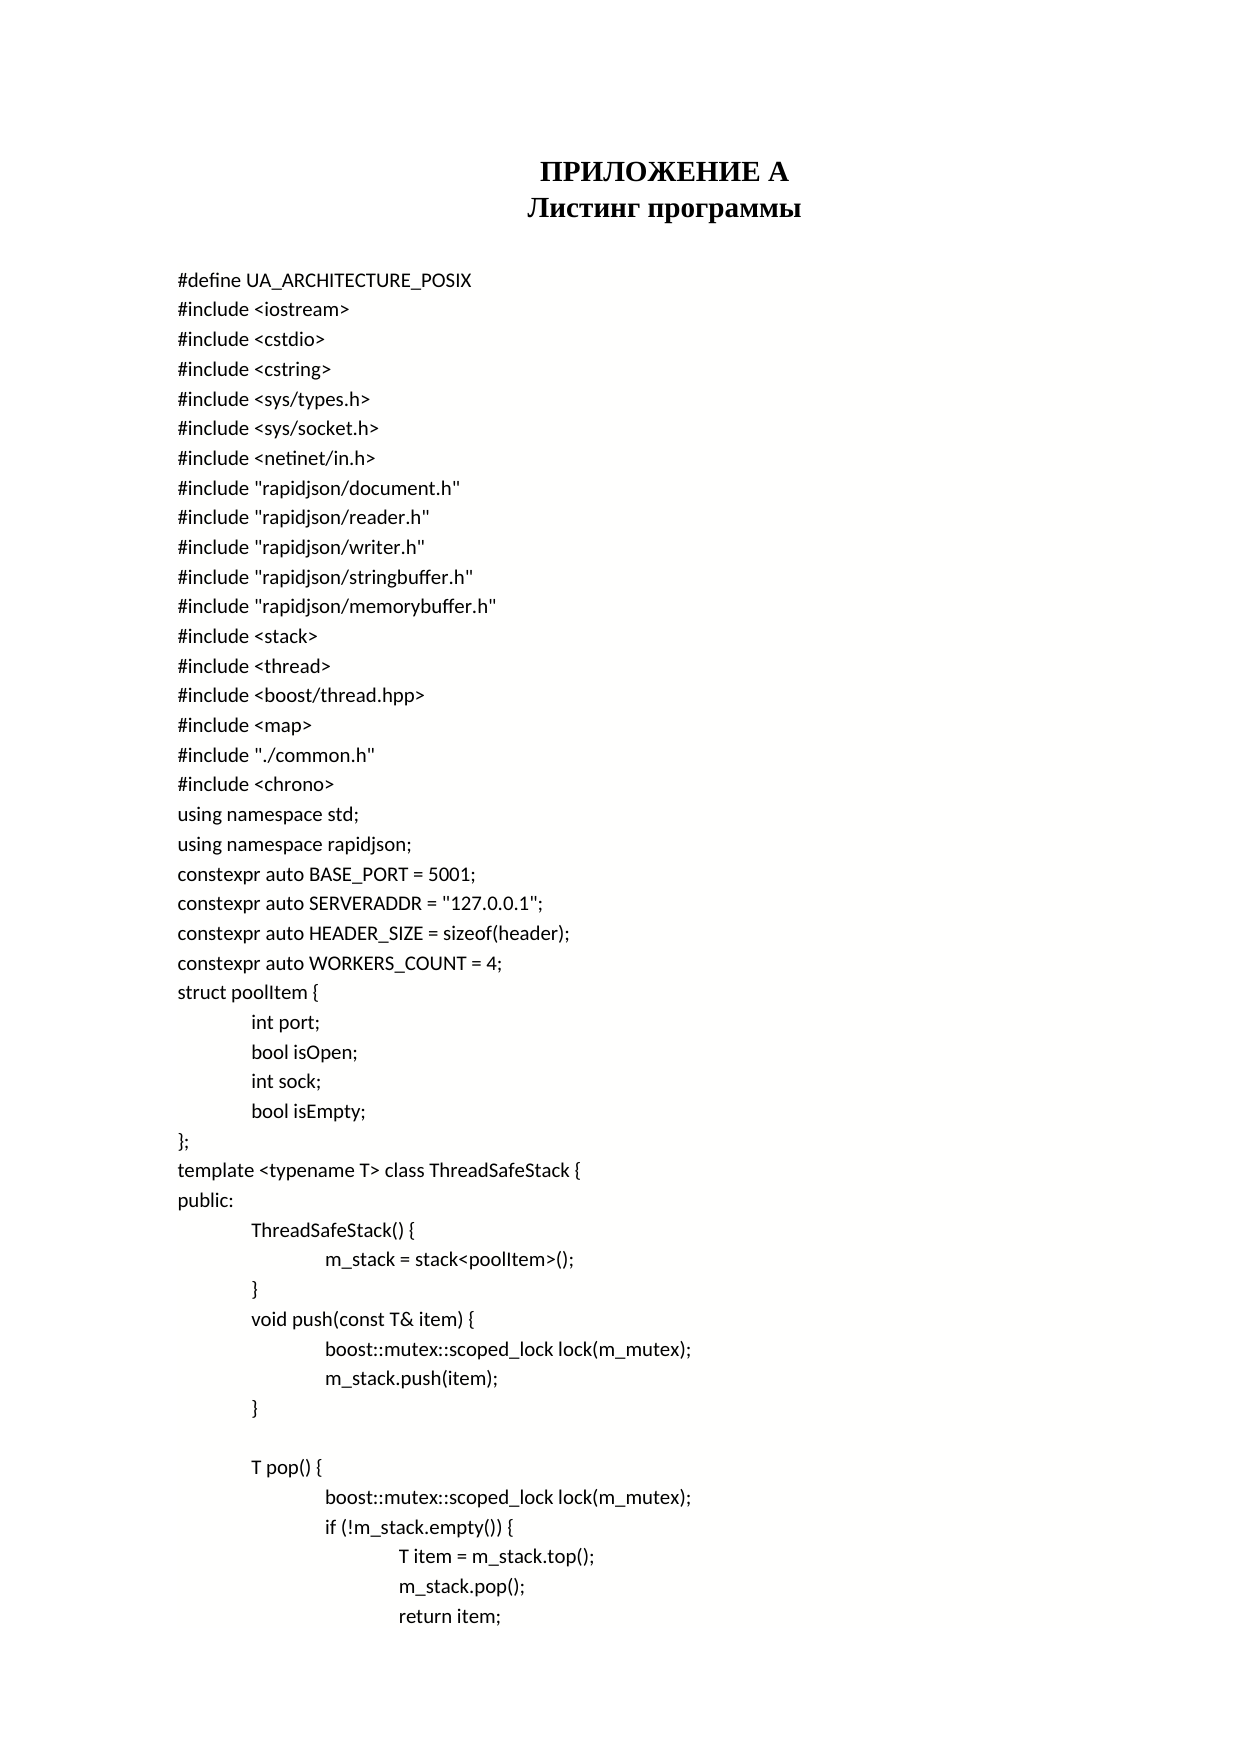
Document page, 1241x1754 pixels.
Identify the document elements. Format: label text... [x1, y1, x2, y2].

text #include <thread> [177, 649, 1152, 678]
text #include <sys/socket.h> [177, 411, 1152, 441]
text #include <boost/thread.hpp> [177, 678, 1152, 708]
text template <typename T> class ThreadSafeStack { [177, 1153, 1152, 1183]
text boost::mutex::scoped_lock lock(m_mutex); [177, 1480, 1152, 1509]
text public: [177, 1183, 1152, 1213]
text constexpr auto SERVERADDR = "127.0.0.1"; [177, 886, 1152, 916]
text void push(const T& item) { [177, 1302, 1152, 1331]
text Листинг программы [177, 190, 1152, 224]
text #include "rapidjson/stringbuffer.h" [177, 559, 1152, 589]
text T item = m_stack.top(); [177, 1539, 1152, 1569]
text bool isOpen; [177, 1034, 1152, 1064]
text using namespace std; [177, 797, 1152, 827]
text m_stack.pop(); [177, 1569, 1152, 1599]
text #include <map> [177, 708, 1152, 738]
text #include "rapidjson/reader.h" [177, 500, 1152, 530]
text }; [177, 1124, 1152, 1153]
text #include "rapidjson/memorybuffer.h" [177, 589, 1152, 619]
text #include "rapidjson/document.h" [177, 471, 1152, 500]
text #include <cstdio> [177, 322, 1152, 352]
text constexpr auto WORKERS_COUNT = 4; [177, 946, 1152, 975]
text } [177, 1391, 1152, 1421]
text #include <stack> [177, 619, 1152, 649]
text #include "rapidjson/writer.h" [177, 530, 1152, 559]
text constexpr auto HEADER_SIZE = sizeof(header); [177, 916, 1152, 946]
text int sock; [177, 1064, 1152, 1094]
text #include <netinet/in.h> [177, 441, 1152, 471]
text boost::mutex::scoped_lock lock(m_mutex); [177, 1331, 1152, 1361]
text #include <iostream> [177, 292, 1152, 322]
text } [177, 1272, 1152, 1302]
text bool isEmpty; [177, 1094, 1152, 1124]
text T pop() { [177, 1450, 1152, 1480]
text int port; [177, 1005, 1152, 1034]
text using namespace rapidjson; [177, 827, 1152, 856]
text #include "./common.h" [177, 738, 1152, 767]
text if (!m_stack.empty()) { [177, 1509, 1152, 1539]
text ThreadSafeStack() { [177, 1213, 1152, 1242]
text m_stack.push(item); [177, 1361, 1152, 1391]
text #include <sys/types.h> [177, 381, 1152, 411]
text ПРИЛОЖЕНИЕ А [177, 154, 1152, 188]
text m_stack = stack<poolItem>(); [177, 1242, 1152, 1272]
text #include <chrono> [177, 767, 1152, 797]
text #include <cstring> [177, 352, 1152, 381]
text return item; [177, 1599, 1152, 1628]
text #define UA_ARCHITECTURE_POSIX [177, 263, 1152, 292]
text constexpr auto BASE_PORT = 5001; [177, 856, 1152, 886]
text struct poolItem { [177, 975, 1152, 1005]
